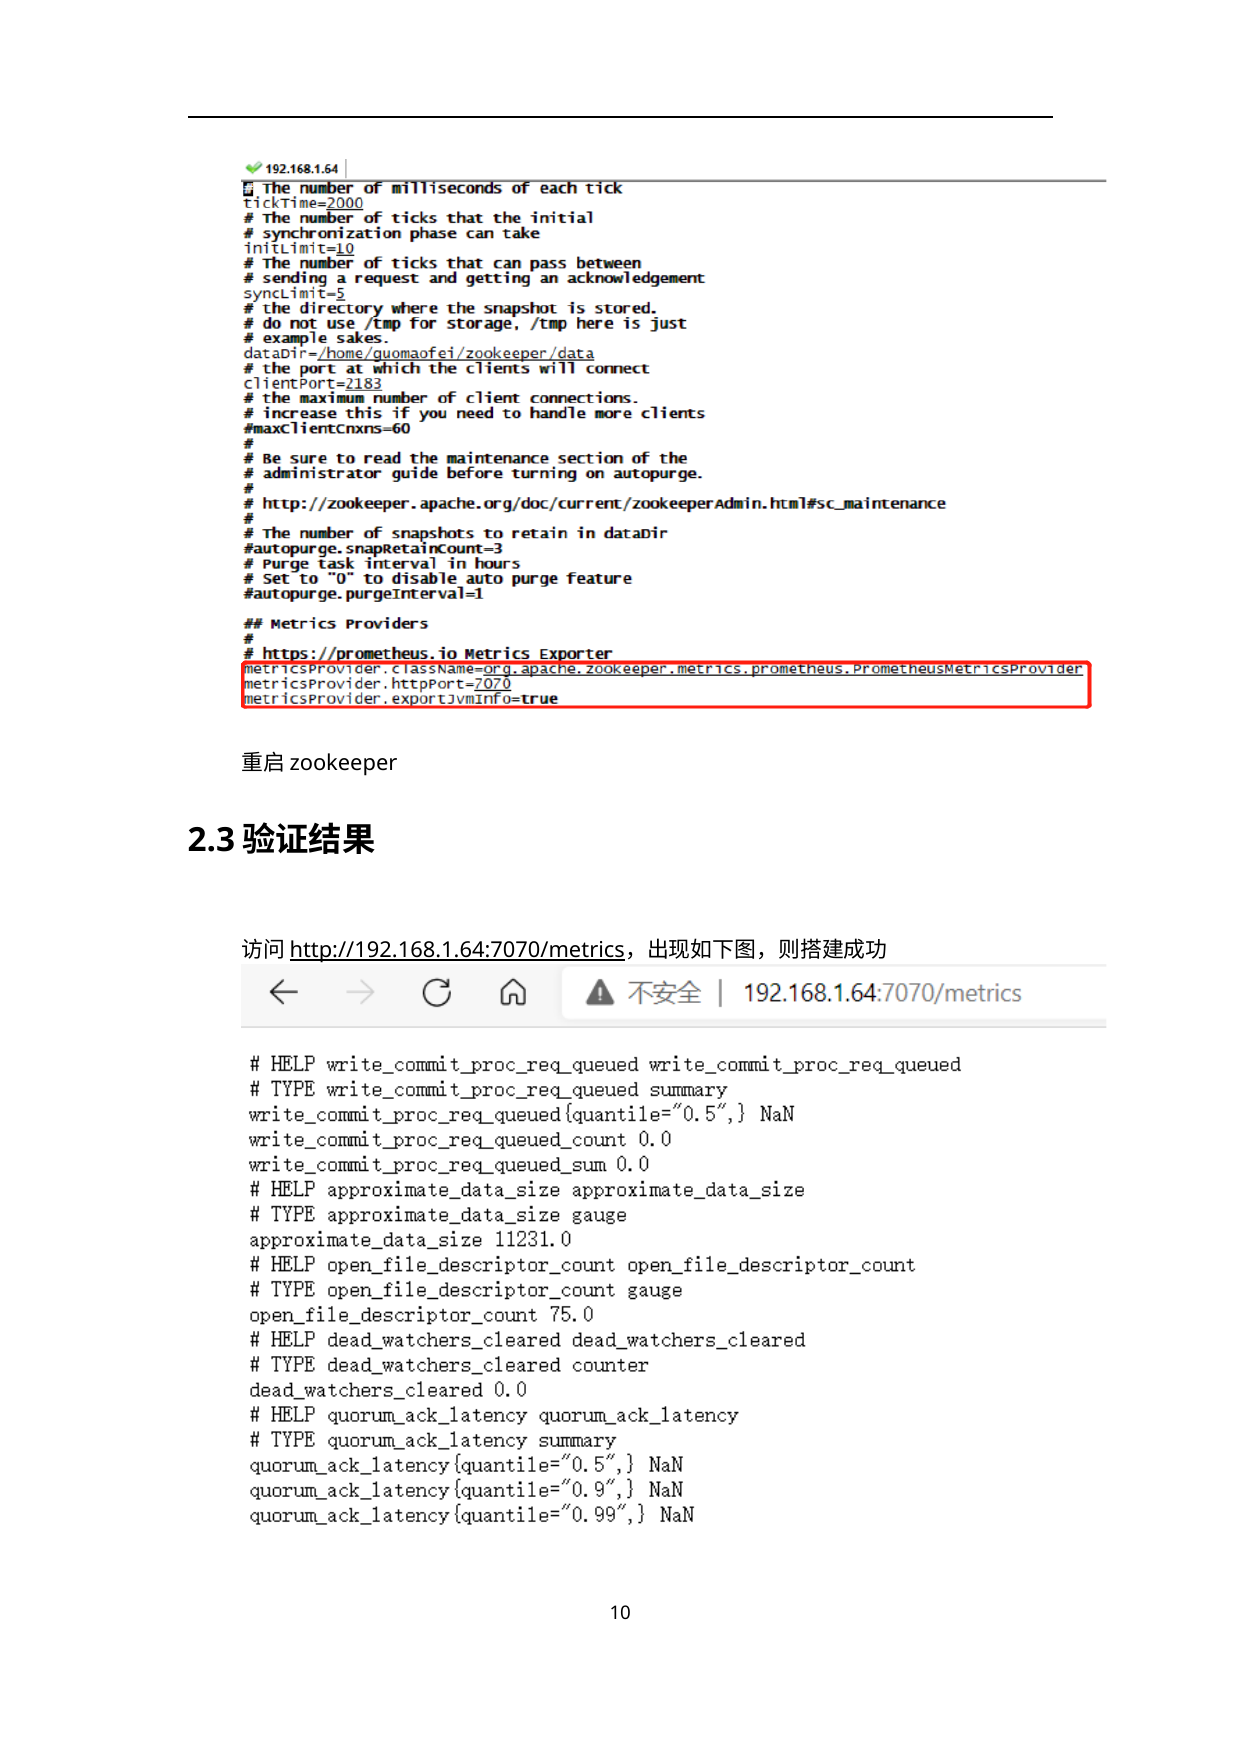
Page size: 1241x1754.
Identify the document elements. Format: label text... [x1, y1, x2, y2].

subtitle 2.3验证结果 [187, 804, 1053, 869]
picture [241, 964, 1107, 1529]
list 重启zookeeper [241, 745, 1053, 777]
picture [241, 159, 1107, 720]
list 访问http://192.168.1.64:7070/metrics，出现如下图，则搭建成功 [241, 932, 1053, 964]
